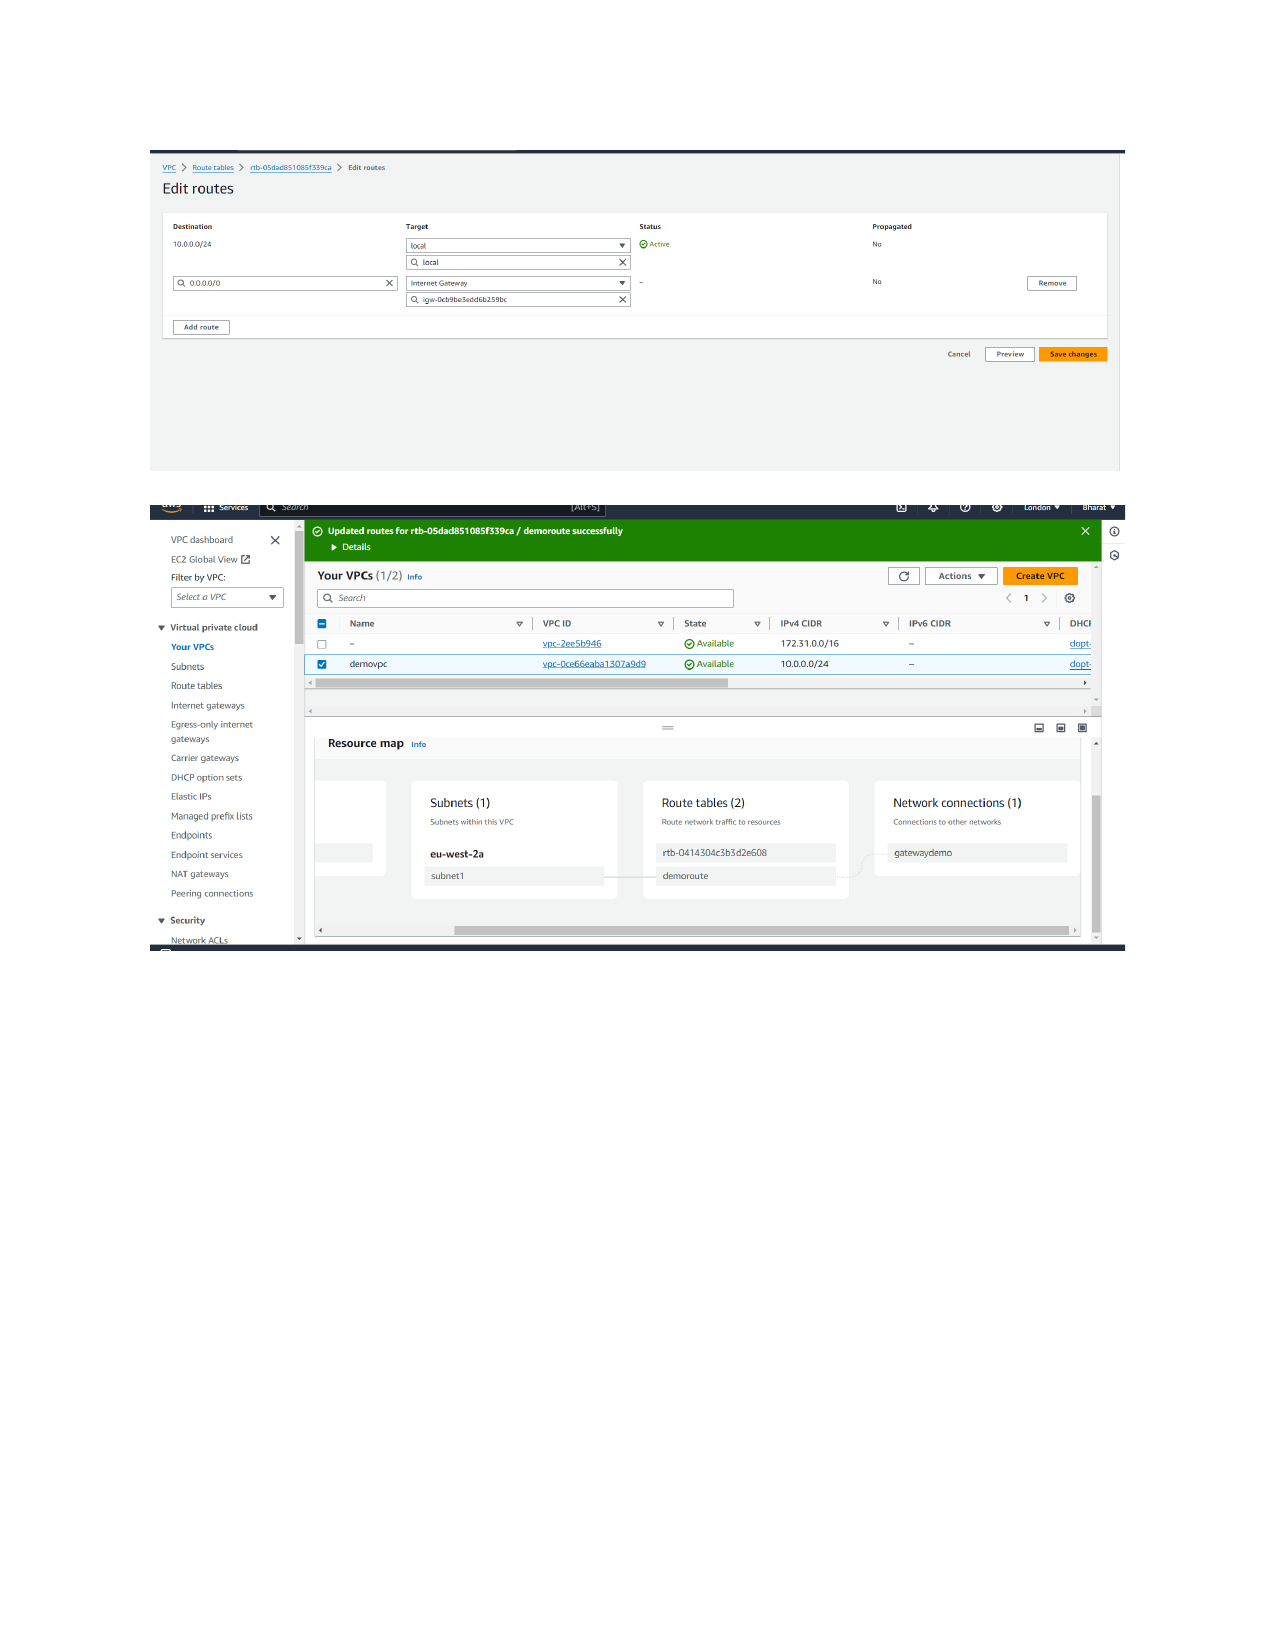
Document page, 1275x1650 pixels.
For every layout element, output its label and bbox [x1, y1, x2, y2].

picture [150, 505, 1125, 951]
picture [150, 150, 1125, 471]
